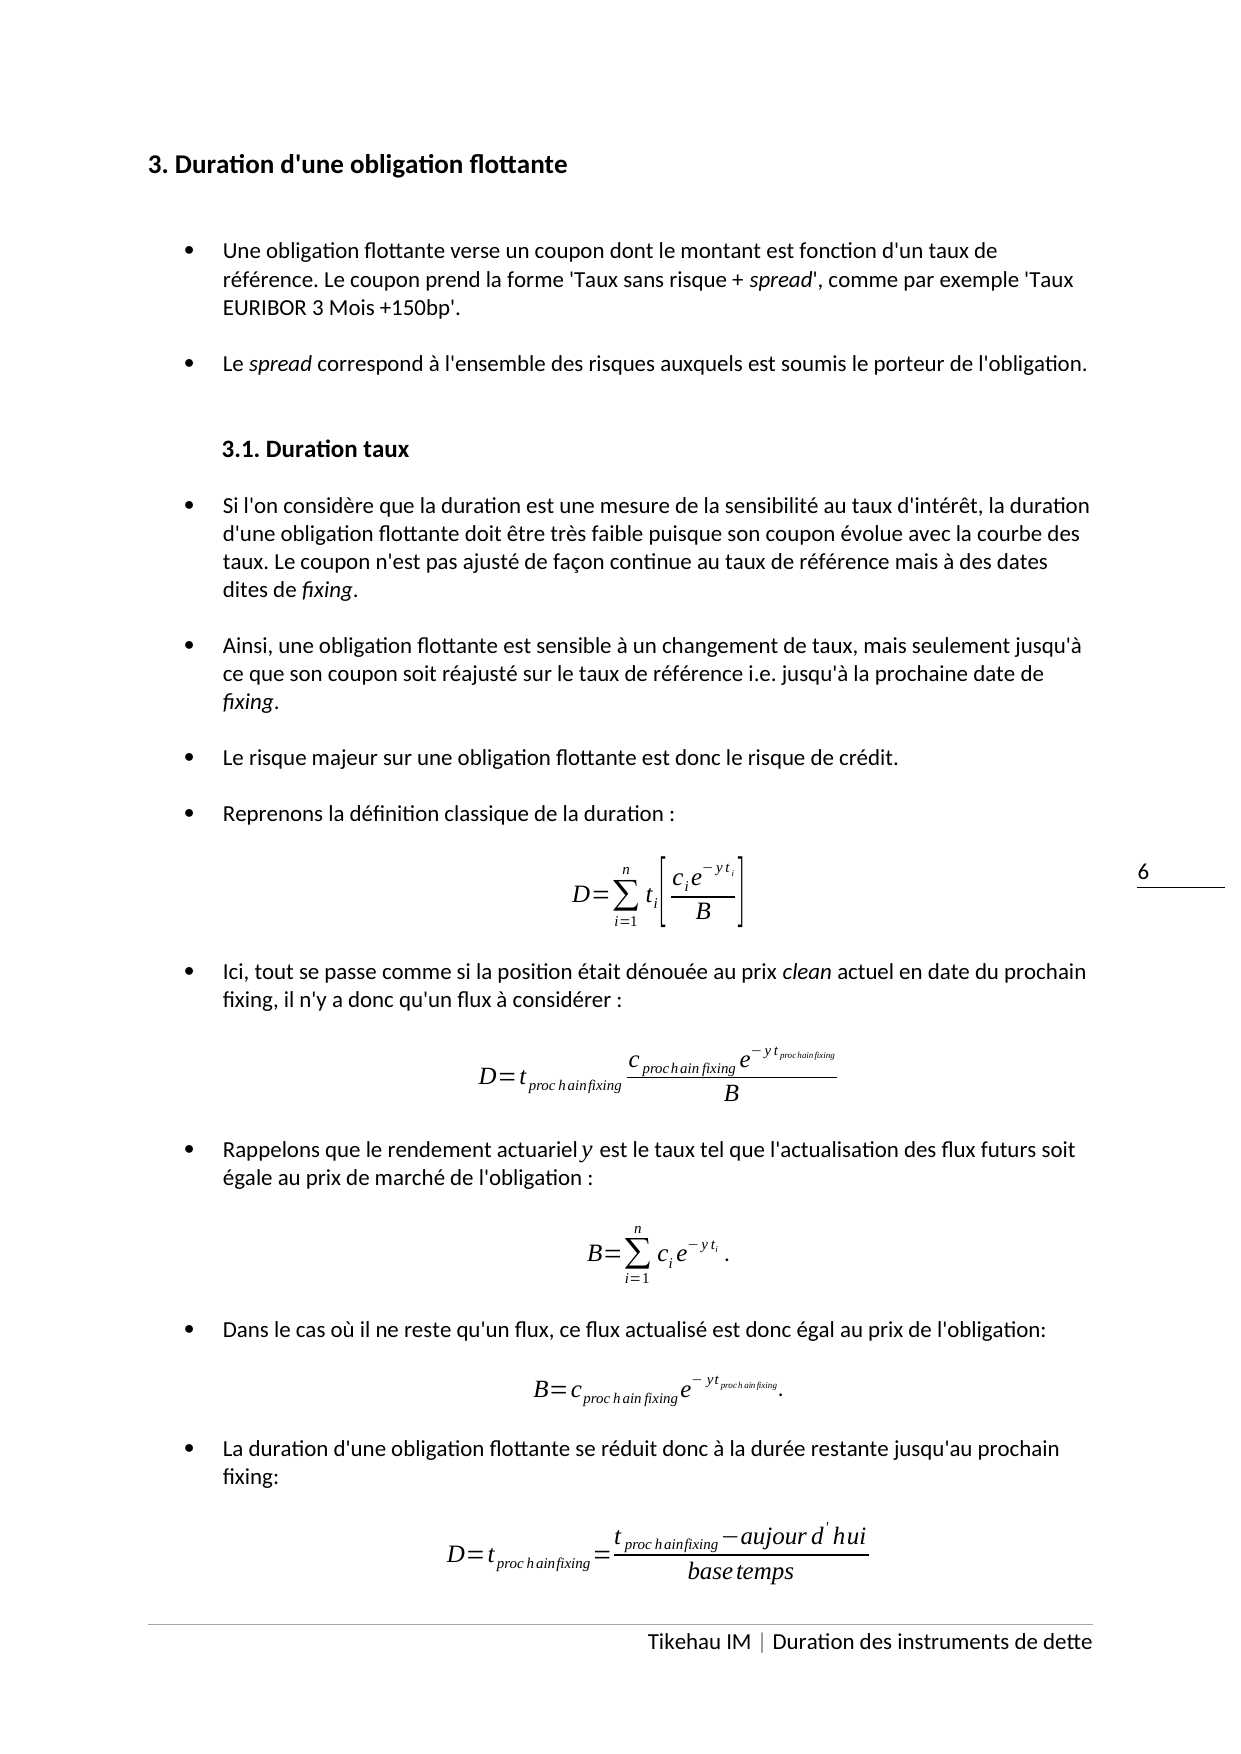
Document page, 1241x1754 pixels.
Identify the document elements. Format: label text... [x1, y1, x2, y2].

list Ainsi, une obligation flottante est sensible à un changement de taux, mais seulement jusqu'à ce que son coupon soit réajusté sur le taux de référence i.e. jusqu'à la prochaine date de fixing. [185, 631, 1093, 716]
list Ici, tout se passe comme si la position était dénouée au prix clean actuel en date du prochain fixing, il n'y a donc qu'un flux à considérer : [185, 957, 1093, 1013]
list Rappelons que le rendement actuariel est le taux tel que l'actualisation des flux futurs soit égale au prix de marché de l'obligation : [185, 1136, 1093, 1192]
text . [223, 1371, 1093, 1406]
text 3.1. Duration taux [148, 433, 1093, 463]
list Une obligation flottante verse un coupon dont le montant est fonction d'un taux de référence. Le coupon prend la forme 'Taux sans risque + spread', comme par exemple 'Taux EURIBOR 3 Mois +150bp'. [185, 237, 1093, 321]
list Le spread correspond à l'ensemble des risques auxquels est soumis le porteur de l'obligation. [185, 349, 1093, 377]
text . [223, 1219, 1093, 1287]
list Si l'on considère que la duration est une mesure de la sensibilité au taux d'intérêt, la duration d'une obligation flottante doit être très faible puisque son coupon évolue avec la courbe des taux. Le coupon n'est pas ajusté de façon continue au taux de référence mais à des dates dites de fixing. [185, 491, 1093, 603]
list Reprenons la définition classique de la duration : [185, 799, 1093, 828]
list Dans le cas où il ne reste qu'un flux, ce flux actualisé est donc égal au prix de l'obligation: [185, 1315, 1093, 1343]
list Le risque majeur sur une obligation flottante est donc le risque de crédit. [185, 743, 1093, 772]
text 3. Duration d'une obligation flottante [148, 148, 1093, 181]
list La duration d'une obligation flottante se réduit donc à la durée restante jusqu'au prochain fixing: [185, 1434, 1093, 1490]
